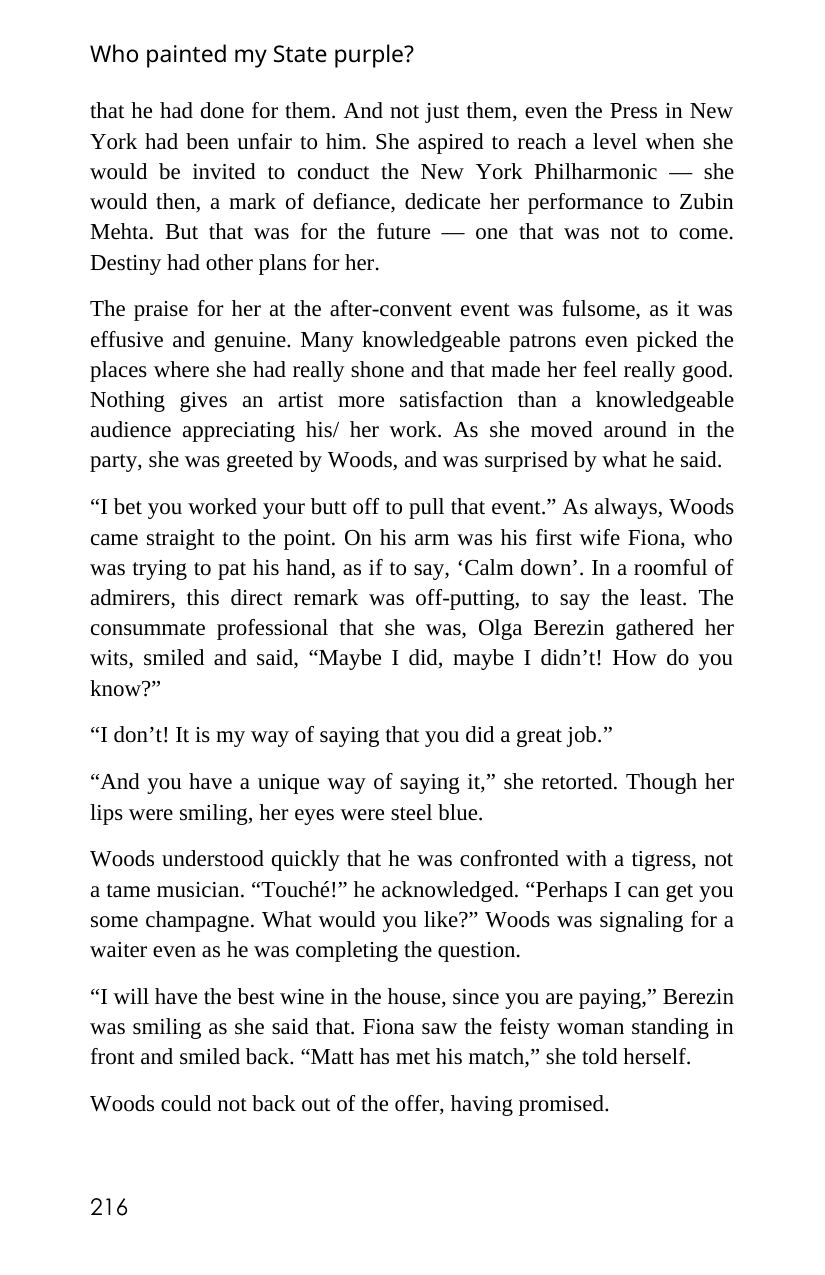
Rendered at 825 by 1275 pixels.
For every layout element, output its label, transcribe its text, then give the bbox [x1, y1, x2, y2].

text “I will have the best wine in the house, since you are paying,” Berezin was smiling as she said that. Fiona saw the feisty woman standing in front and smiled back. “Matt has met his match,” she told herself. [90, 983, 735, 1070]
text “I don’t! It is my way of saying that you did a great job.” [90, 721, 735, 748]
text The praise for her at the after-convent event was fulsome, as it was effusive and genuine. Many knowledgeable patrons even picked the places where she had really shone and that made her feel really good. Nothing gives an artist more satisfaction than a knowledgeable audience appreciating his/ her work. As she moved around in the party, she was greeted by Woods, and was surprised by what he said. [90, 295, 735, 473]
text “And you have a unique way of saying it,” she retorted. Though her lips were smiling, her eyes were steel blue. [90, 768, 735, 825]
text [90, 97, 735, 275]
text “I bet you worked your butt off to pull that event.” As always, Woods came straight to the point. On his arm was his first wife Fiona, who was trying to pat his hand, as if to say, ‘Calm down’. In a roomful of admirers, this direct remark was off-putting, to say the least. The consummate professional that she was, Olga Berezin gathered her wits, smiled and said, “Maybe I did, maybe I didn’t! How do you know?” [90, 493, 735, 701]
text Woods understood quickly that he was confronted with a tigress, not a tame musician. “Touché!” he acknowledged. “Perhaps I can get you some champagne. What would you like?” Woods was signaling for a waiter even as he was completing the question. [90, 845, 735, 962]
text Woods could not back out of the offer, having promised. [90, 1090, 735, 1117]
